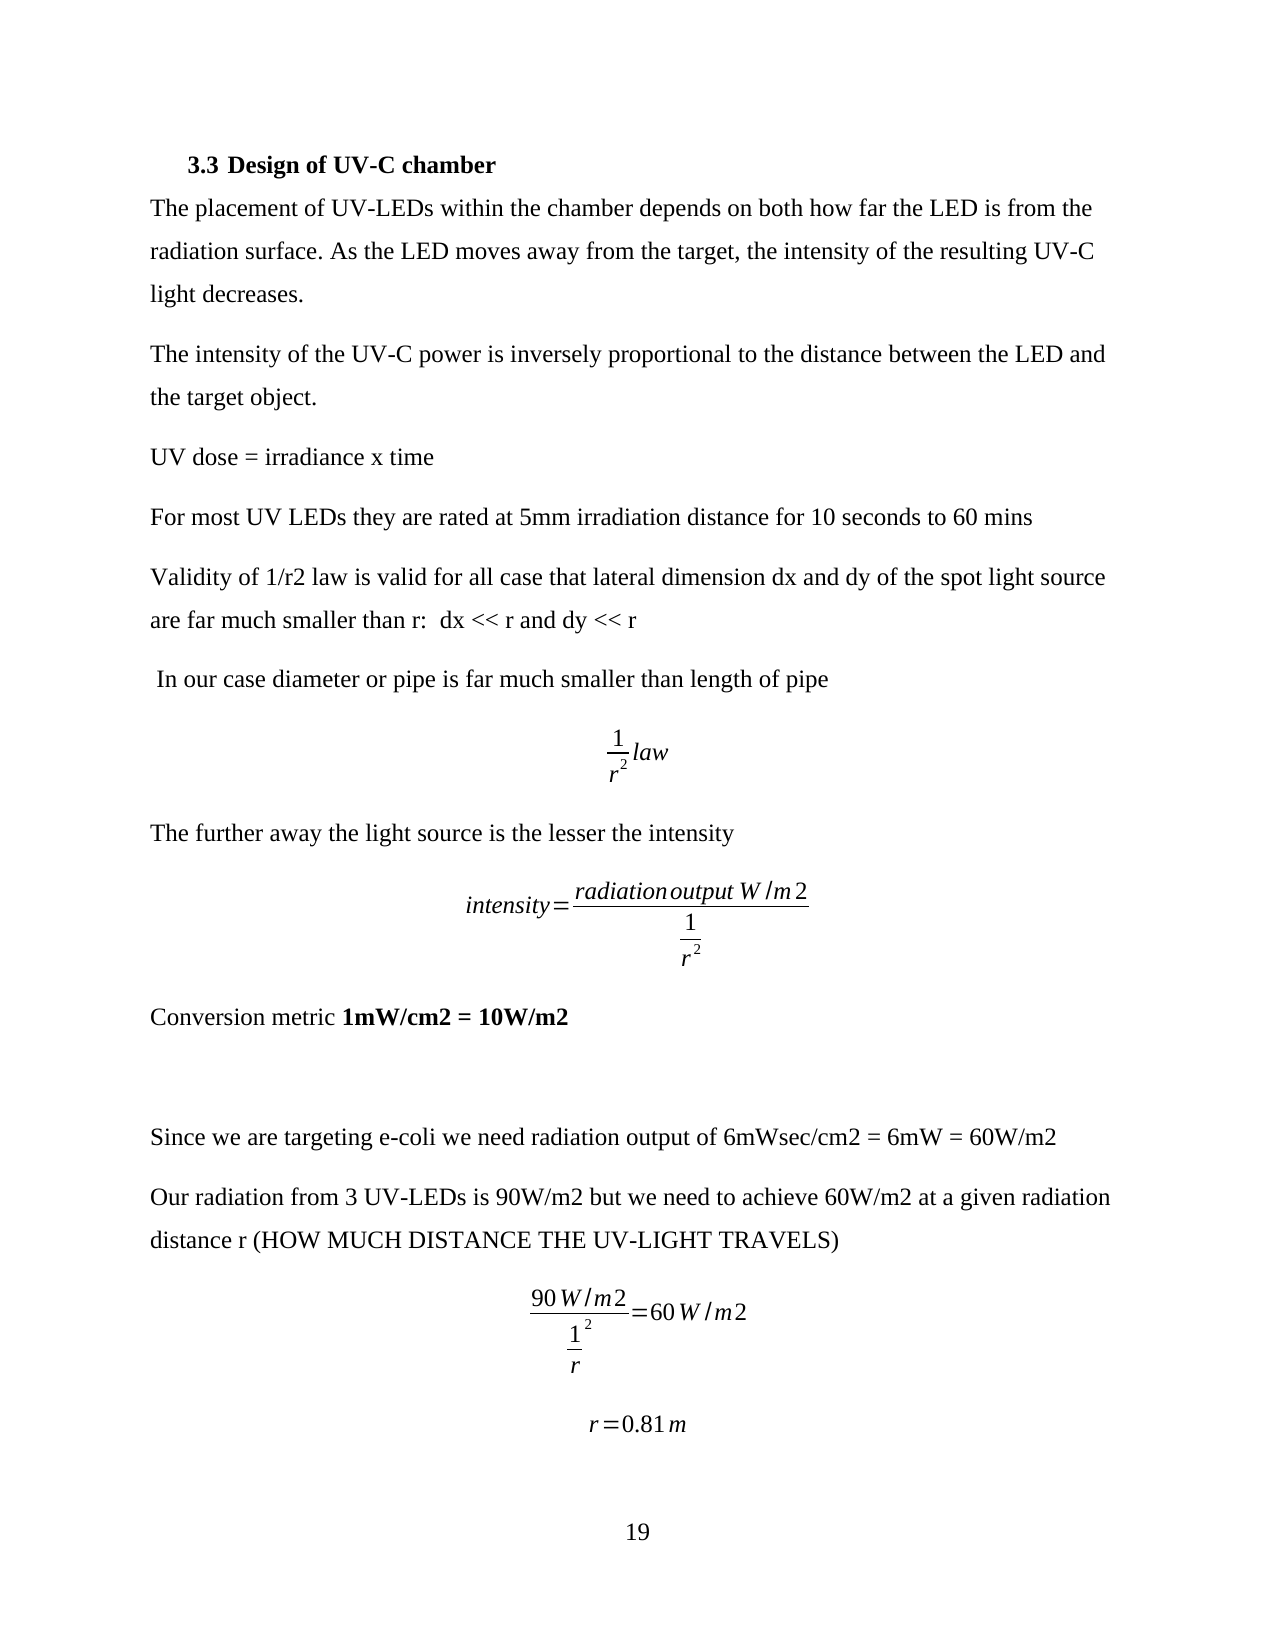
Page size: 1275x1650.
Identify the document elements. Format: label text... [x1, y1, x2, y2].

subtitle Design of UV-C chamber [187, 150, 1125, 179]
text For most UV LEDs they are rated at 5mm irradiation distance for 10 seconds to 60 mins [150, 502, 1125, 531]
text The placement of UV-LEDs within the chamber depends on both how far the LED is from the radiation surface. As the LED moves away from the target, the intensity of the resulting UV-C light decreases. [150, 193, 1125, 308]
text Conversion metric 1mW/cm2 = 10W/m2 [150, 1002, 1125, 1031]
text Our radiation from 3 UV-LEDs is 90W/m2 but we need to achieve 60W/m2 at a given radiation distance r (HOW MUCH DISTANCE THE UV-LIGHT TRAVELS) [150, 1182, 1125, 1254]
text In our case diameter or pipe is far much smaller than length of pipe [150, 664, 1125, 693]
text Since we are targeting e-coli we need radiation output of 6mWsec/cm2 = 6mW = 60W/m2 [150, 1122, 1125, 1151]
text Validity of 1/r2 law is valid for all case that lateral dimension dx and dy of the spot light source are far much smaller than r: dx << r and dy << r [150, 562, 1125, 633]
text UV dose = irradiance x time [150, 442, 1125, 471]
text The intensity of the UV-C power is inversely proportional to the distance between the LED and the target object. [150, 339, 1125, 411]
text The further away the light source is the lesser the intensity [150, 818, 1125, 847]
